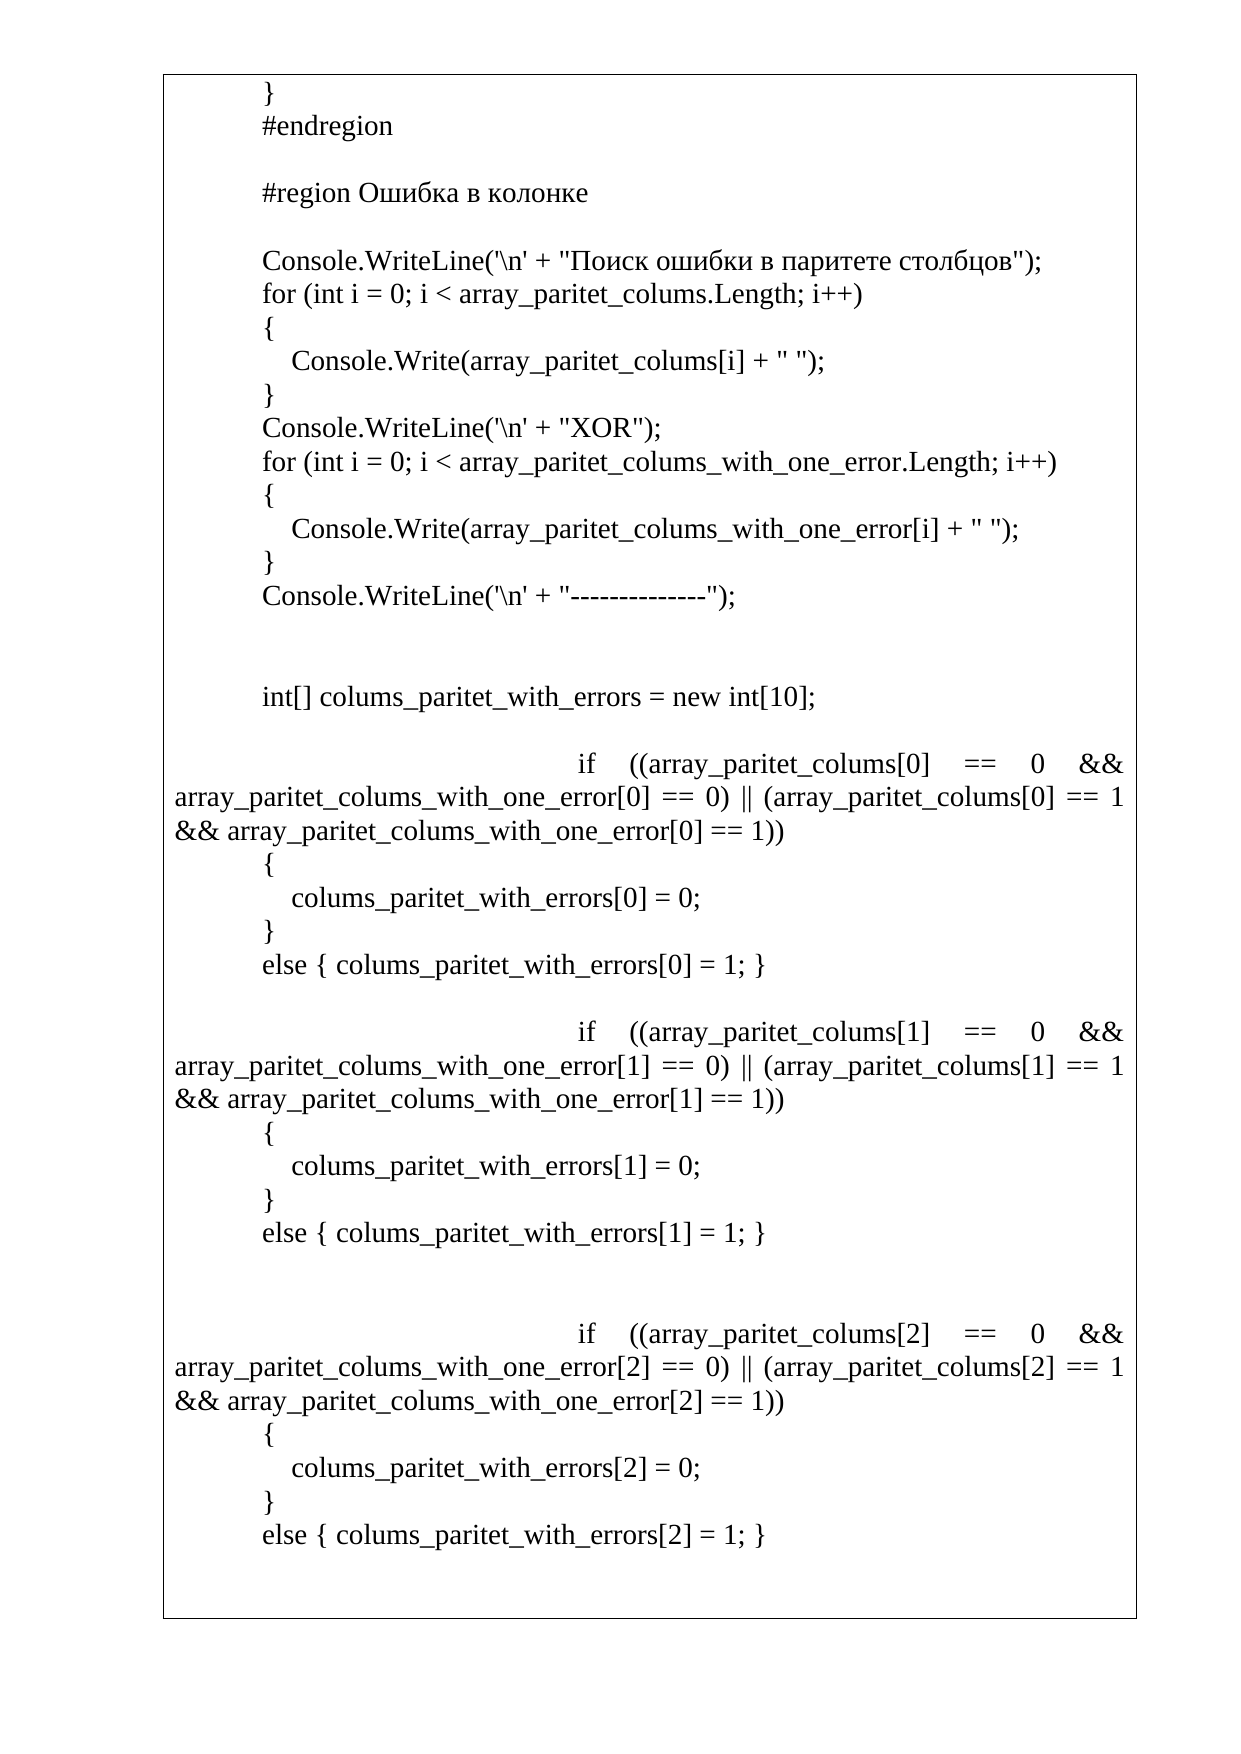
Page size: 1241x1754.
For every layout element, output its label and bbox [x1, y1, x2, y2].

table_header [164, 75, 1136, 1618]
